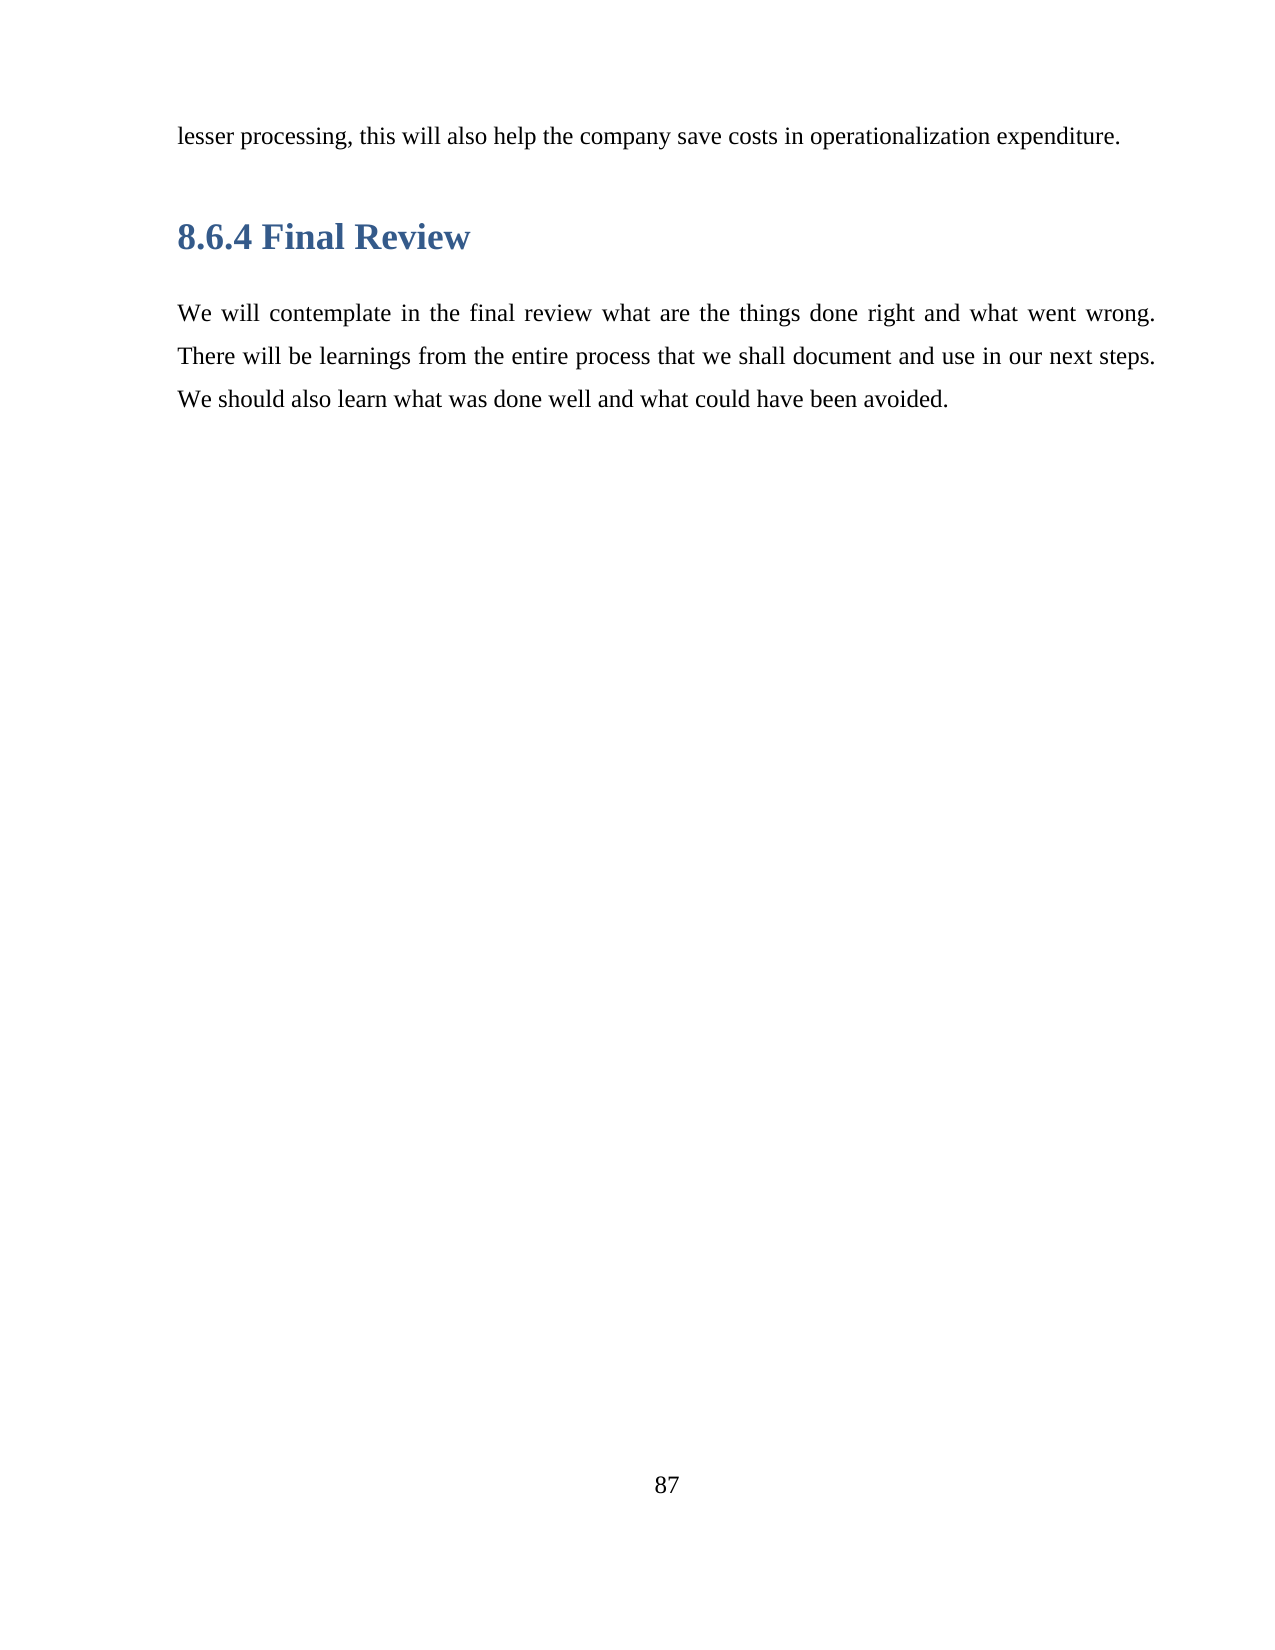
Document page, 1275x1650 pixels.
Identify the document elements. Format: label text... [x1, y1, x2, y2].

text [177, 121, 1156, 150]
subtitle 8.6.4 Final Review [177, 214, 1156, 258]
text We will contemplate in the final review what are the things done right and what went wrong. There will be learnings from the entire process that we shall document and use in our next steps. We should also learn what was done well and what could have been avoided. [177, 298, 1156, 413]
